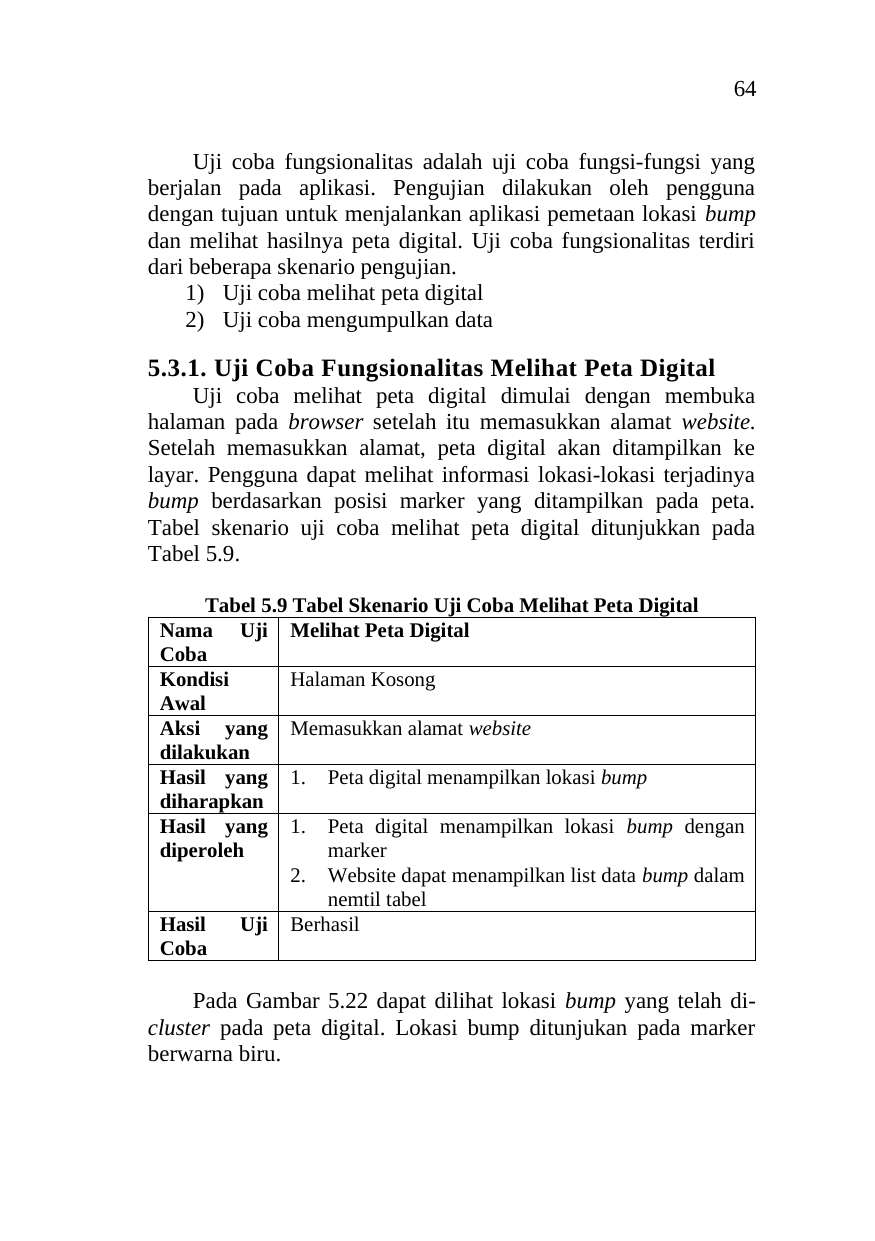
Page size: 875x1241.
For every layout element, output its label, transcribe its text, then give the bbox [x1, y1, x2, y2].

table_header Melihat Peta Digital [279, 618, 755, 666]
text Uji coba fungsionalitas adalah uji coba fungsi-fungsi yang berjalan pada aplikasi. Pengujian dilakukan oleh pengguna dengan tujuan untuk menjalankan aplikasi pemetaan lokasi bump dan melihat hasilnya peta digital. Uji coba fungsionalitas terdiri dari beberapa skenario pengujian. [148, 148, 756, 279]
table_header Nama Uji Coba [149, 618, 278, 666]
subtitle Uji Coba Fungsionalitas Melihat Peta Digital [148, 353, 756, 382]
table_cell Hasil yang diharapkan [149, 765, 278, 813]
table_cell Peta digital menampilkan lokasi bump dengan marker Website dapat menampilkan list data bump dalam nemtil tabel [279, 814, 755, 911]
table_cell Memasukkan alamat website [279, 716, 755, 764]
table_cell Halaman Kosong [279, 667, 755, 715]
table_cell Hasil yang diperoleh [149, 814, 278, 911]
table_cell Kondisi Awal [149, 667, 278, 715]
table_cell Berhasil [279, 912, 755, 960]
list Uji coba mengumpulkan data [185, 306, 756, 332]
table_cell Peta digital menampilkan lokasi bump [279, 765, 755, 813]
table_cell Aksi yang dilakukan [149, 716, 278, 764]
table_cell Hasil Uji Coba [149, 912, 278, 960]
list Uji coba melihat peta digital [185, 279, 756, 306]
